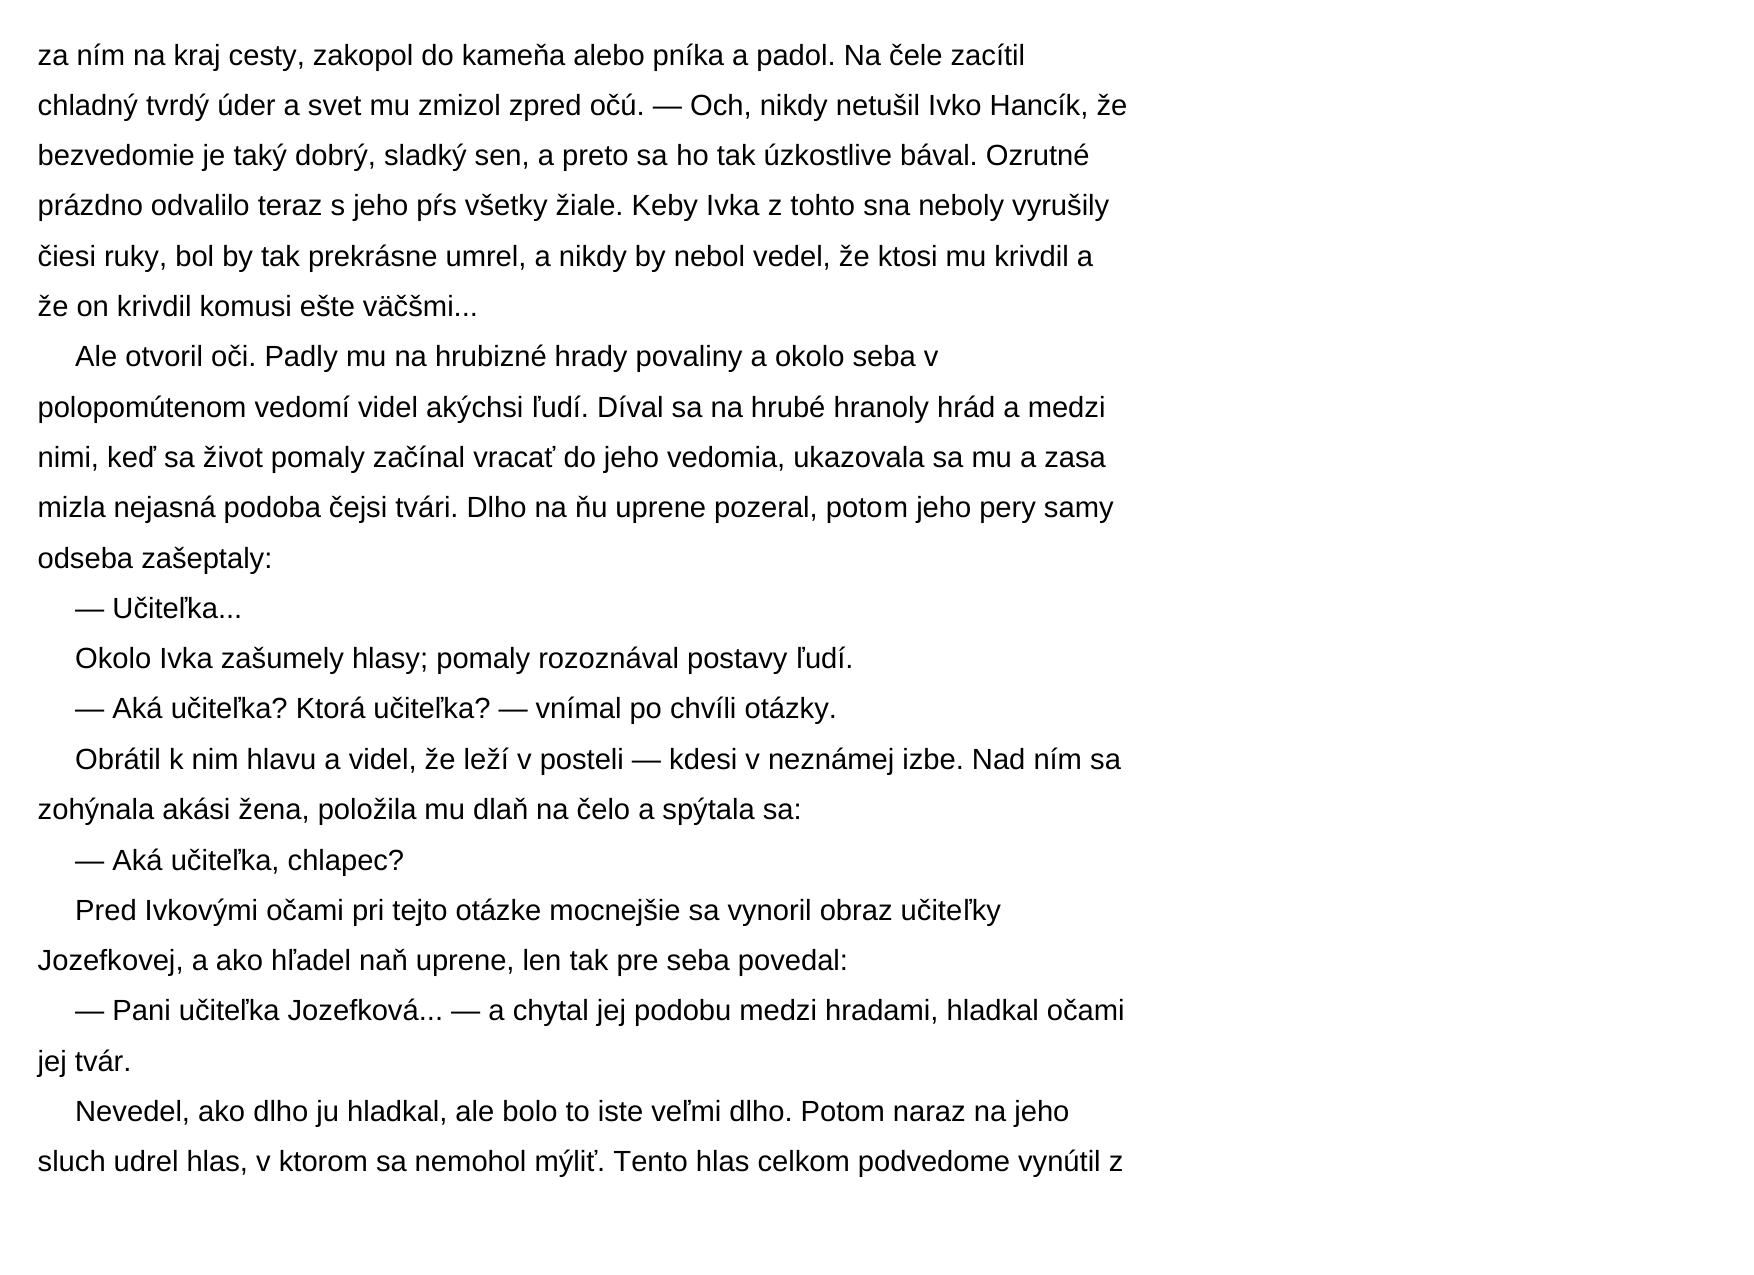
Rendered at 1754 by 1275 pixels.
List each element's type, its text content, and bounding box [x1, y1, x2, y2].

text Pred Ivkovými očami pri tejto otázke mocnejšie sa vynoril obraz učiteľky Jozefkovej, a ako hľadel naň uprene, len tak pre seba povedal: [37, 893, 1131, 977]
text Ale otvoril oči. Padly mu na hrubizné hrady povaliny a okolo seba v polopomútenom vedomí videl akýchsi ľudí. Díval sa na hrubé hranoly hrád a medzi nimi, keď sa život pomaly začínal vracať do jeho vedomia, ukazovala sa mu a zasa mizla nejasná podoba čejsi tvári. Dlho na ňu uprene pozeral, potom jeho pery samy odseba zašeptaly: [37, 339, 1131, 574]
text — Učiteľka... [37, 591, 1131, 624]
text — Aká učiteľka? Ktorá učiteľka? — vnímal po chvíli otázky. [37, 692, 1131, 725]
text Obrátil k nim hlavu a videl, že leží v posteli — kdesi v neznámej izbe. Nad ním sa zohýnala akási žena, položila mu dlaň na čelo a spýtala sa: [37, 742, 1131, 826]
text Okolo Ivka zašumely hlasy; pomaly rozoznával postavy ľudí. [37, 641, 1131, 675]
text — Aká učiteľka, chlapec? [37, 842, 1131, 876]
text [37, 37, 1131, 323]
text — Pani učiteľka Jozefková... — a chytal jej podobu medzi hradami, hladkal očami jej tvár. [37, 993, 1131, 1077]
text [37, 1094, 1131, 1178]
